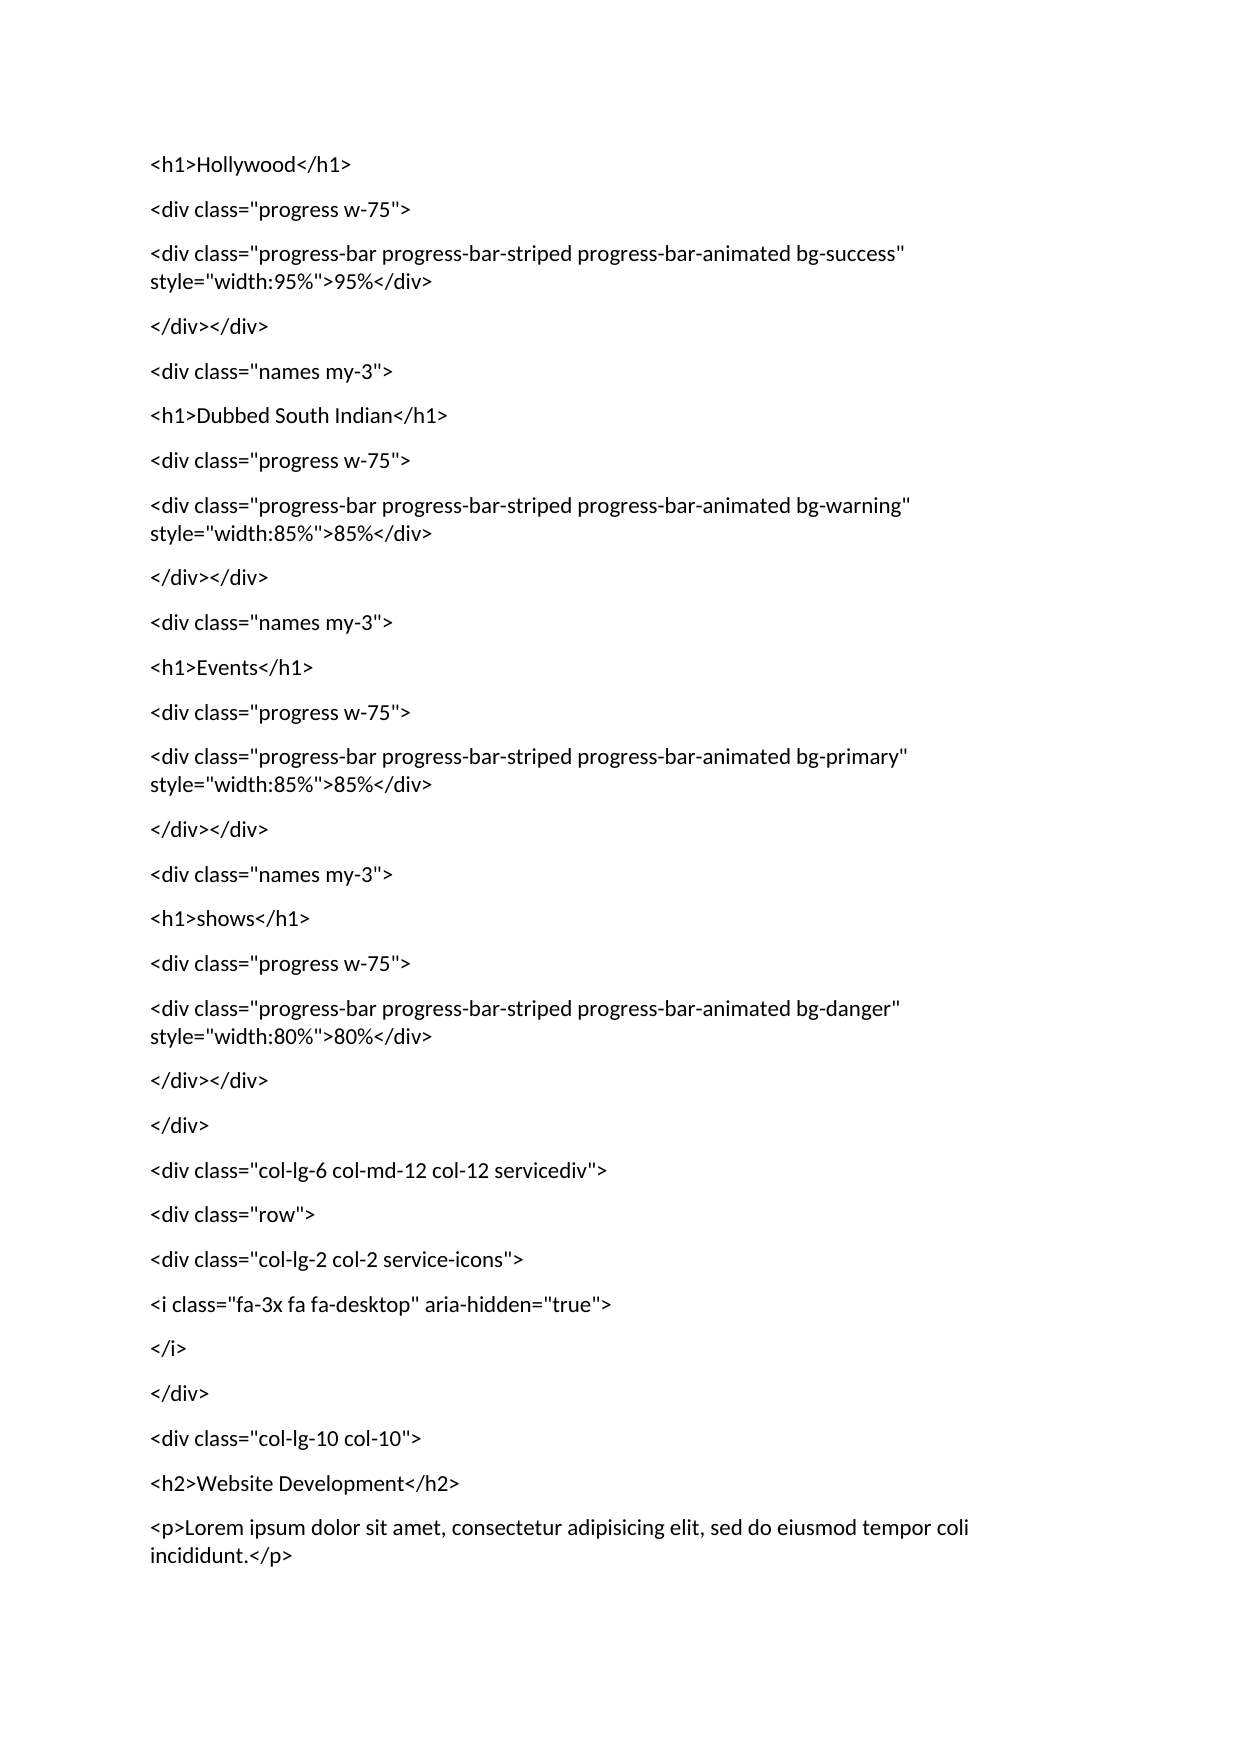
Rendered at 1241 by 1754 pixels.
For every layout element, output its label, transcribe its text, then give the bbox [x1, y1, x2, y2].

text </div></div> [150, 1066, 1090, 1094]
text <div class="col-lg-2 col-2 service-icons"> [150, 1245, 1090, 1273]
text <div class="progress-bar progress-bar-striped progress-bar-animated bg-warning" style="width:85%">85%</div> [150, 491, 1090, 547]
text <div class="progress w-75"> [150, 698, 1090, 726]
text </div></div> [150, 312, 1090, 340]
text <div class="names my-3"> [150, 608, 1090, 636]
text <i class="fa-3x fa fa-desktop" aria-hidden="true"> [150, 1290, 1090, 1318]
text <div class="progress w-75"> [150, 446, 1090, 474]
text </div> [150, 1111, 1090, 1139]
text <h1>Events</h1> [150, 653, 1090, 681]
text <div class="progress-bar progress-bar-striped progress-bar-animated bg-success" style="width:95%">95%</div> [150, 239, 1090, 295]
text <div class="progress-bar progress-bar-striped progress-bar-animated bg-danger" style="width:80%">80%</div> [150, 994, 1090, 1050]
text <div class="names my-3"> [150, 860, 1090, 888]
text <div class="row"> [150, 1201, 1090, 1228]
text </i> [150, 1334, 1090, 1363]
text <p>Lorem ipsum dolor sit amet, consectetur adipisicing elit, sed do eiusmod tempor coli incididunt.</p> [150, 1513, 1090, 1569]
text <div class="names my-3"> [150, 357, 1090, 385]
text <div class="col-lg-6 col-md-12 col-12 servicediv"> [150, 1156, 1090, 1184]
text <h1>shows</h1> [150, 904, 1090, 932]
text <h1>Dubbed South Indian</h1> [150, 401, 1090, 429]
text <div class="progress-bar progress-bar-striped progress-bar-animated bg-primary" style="width:85%">85%</div> [150, 742, 1090, 798]
text </div> [150, 1379, 1090, 1407]
text </div></div> [150, 815, 1090, 843]
text <h2>Website Development</h2> [150, 1469, 1090, 1497]
text </div></div> [150, 563, 1090, 592]
text <div class="col-lg-10 col-10"> [150, 1424, 1090, 1452]
text <h1>Hollywood</h1> [150, 150, 1090, 178]
text <div class="progress w-75"> [150, 949, 1090, 977]
text <div class="progress w-75"> [150, 195, 1090, 223]
